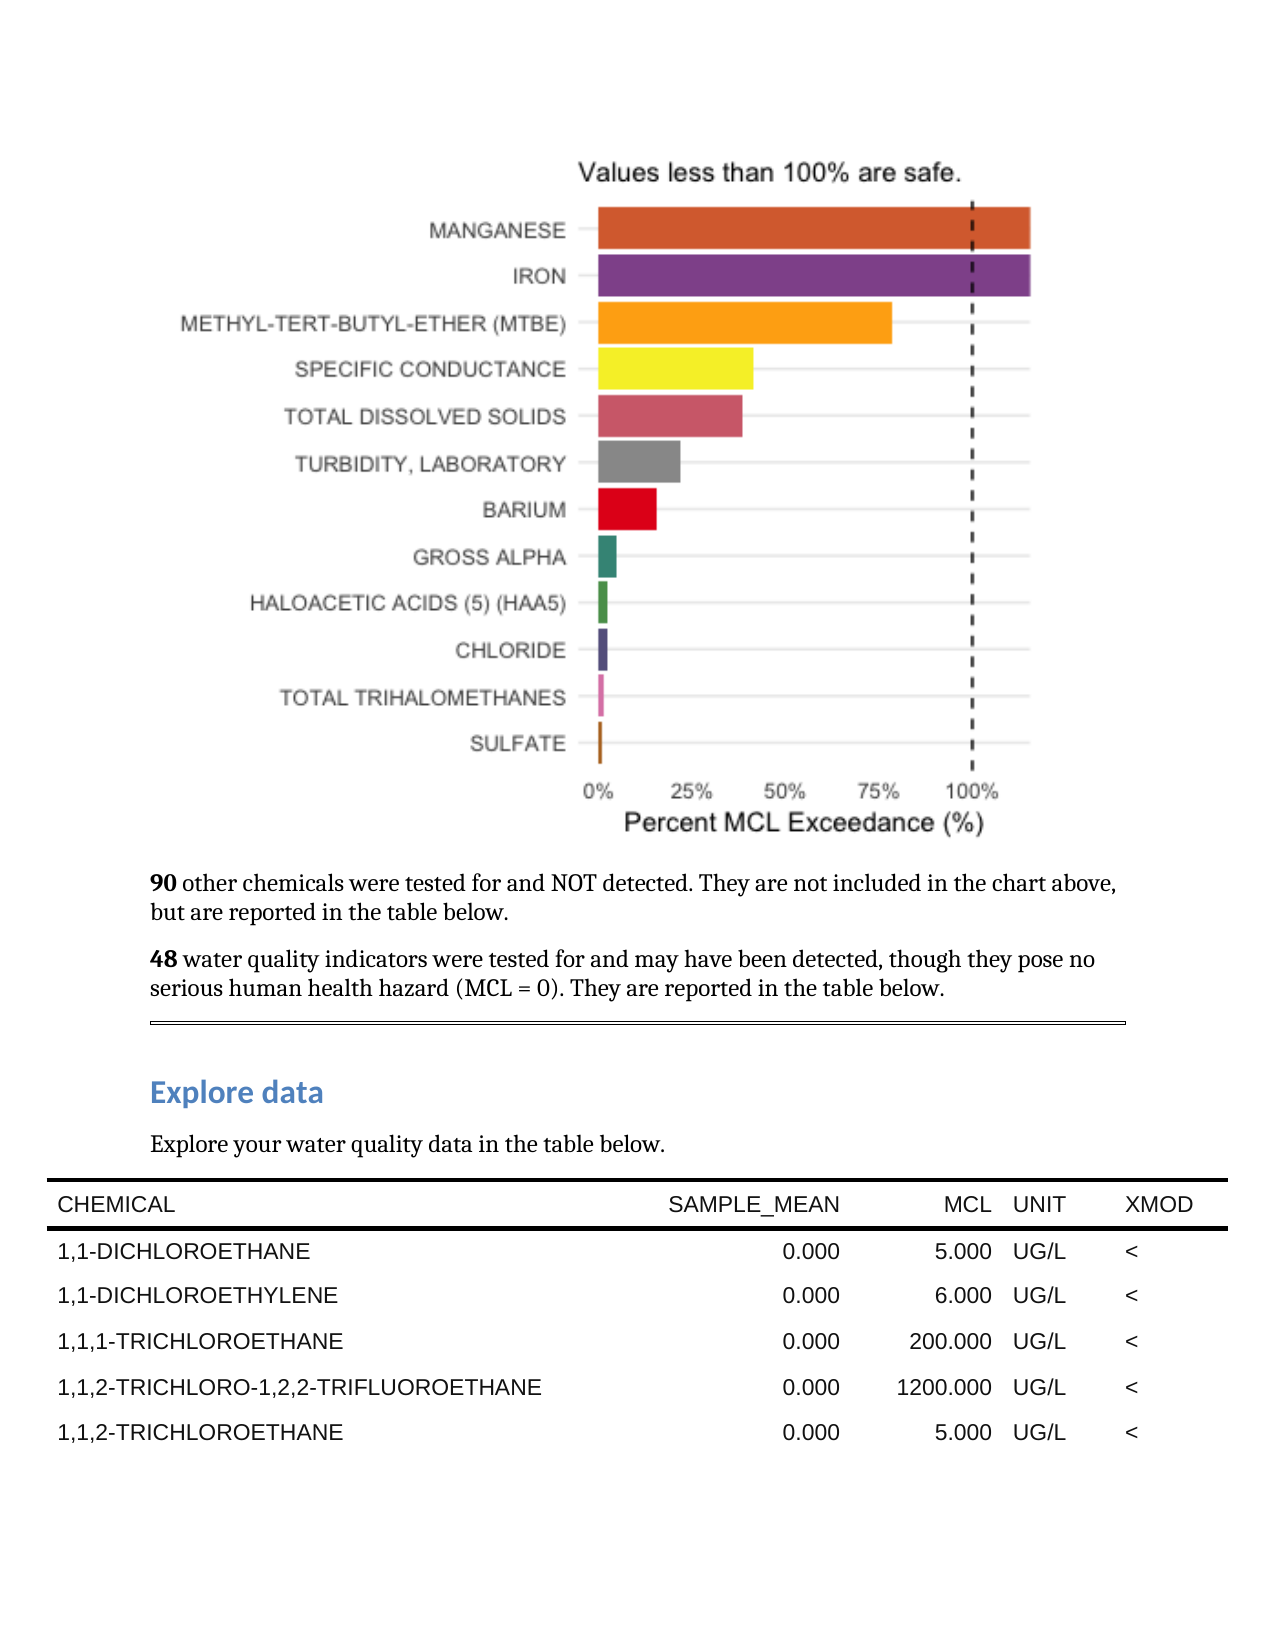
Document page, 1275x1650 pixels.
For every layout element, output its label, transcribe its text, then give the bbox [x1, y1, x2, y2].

table_header SAMPLE_MEAN [638, 1182, 850, 1226]
table_cell 1,1-DICHLOROETHANE [47, 1231, 638, 1272]
table_cell 200.000 [850, 1318, 1002, 1364]
text 90 other chemicals were tested for and NOT detected. They are not included in the chart above, but are reported in the table below. [150, 869, 1125, 926]
table_cell UG/L [1002, 1364, 1114, 1410]
text Explore your water quality data in the table below. [150, 1130, 1125, 1159]
table_cell 1,1,2-TRICHLORO-1,2,2-TRIFLUOROETHANE [47, 1364, 638, 1410]
table_cell < [1114, 1318, 1228, 1364]
table_cell 6.000 [850, 1272, 1002, 1318]
table_cell < [1114, 1272, 1228, 1318]
table_cell UG/L [1002, 1272, 1114, 1318]
table_header CHEMICAL [47, 1182, 638, 1226]
text 48 water quality indicators were tested for and may have been detected, though they pose no serious human health hazard (MCL = 0). They are reported in the table below. [150, 945, 1125, 1002]
table_cell 0.000 [638, 1410, 850, 1456]
table_cell < [1114, 1410, 1228, 1456]
table_cell 0.000 [638, 1231, 850, 1272]
table_cell 1,1,1-TRICHLOROETHANE [47, 1318, 638, 1364]
table_cell 0.000 [638, 1272, 850, 1318]
table_cell UG/L [1002, 1318, 1114, 1364]
table_cell 5.000 [850, 1231, 1002, 1272]
table_cell 5.000 [850, 1410, 1002, 1456]
table_header XMOD [1114, 1182, 1228, 1226]
table_cell 0.000 [638, 1318, 850, 1364]
table_cell 1,1-DICHLOROETHYLENE [47, 1272, 638, 1318]
table_header MCL [850, 1182, 1002, 1226]
subtitle Explore data [150, 1071, 1125, 1112]
table_header UNIT [1002, 1182, 1114, 1226]
table_cell UG/L [1002, 1231, 1114, 1272]
picture [168, 150, 1044, 850]
table_cell < [1114, 1231, 1228, 1272]
table_cell 1,1,2-TRICHLOROETHANE [47, 1410, 638, 1456]
table_cell 0.000 [638, 1364, 850, 1410]
table_cell < [1114, 1364, 1228, 1410]
table_cell 1200.000 [850, 1364, 1002, 1410]
table_cell UG/L [1002, 1410, 1114, 1456]
